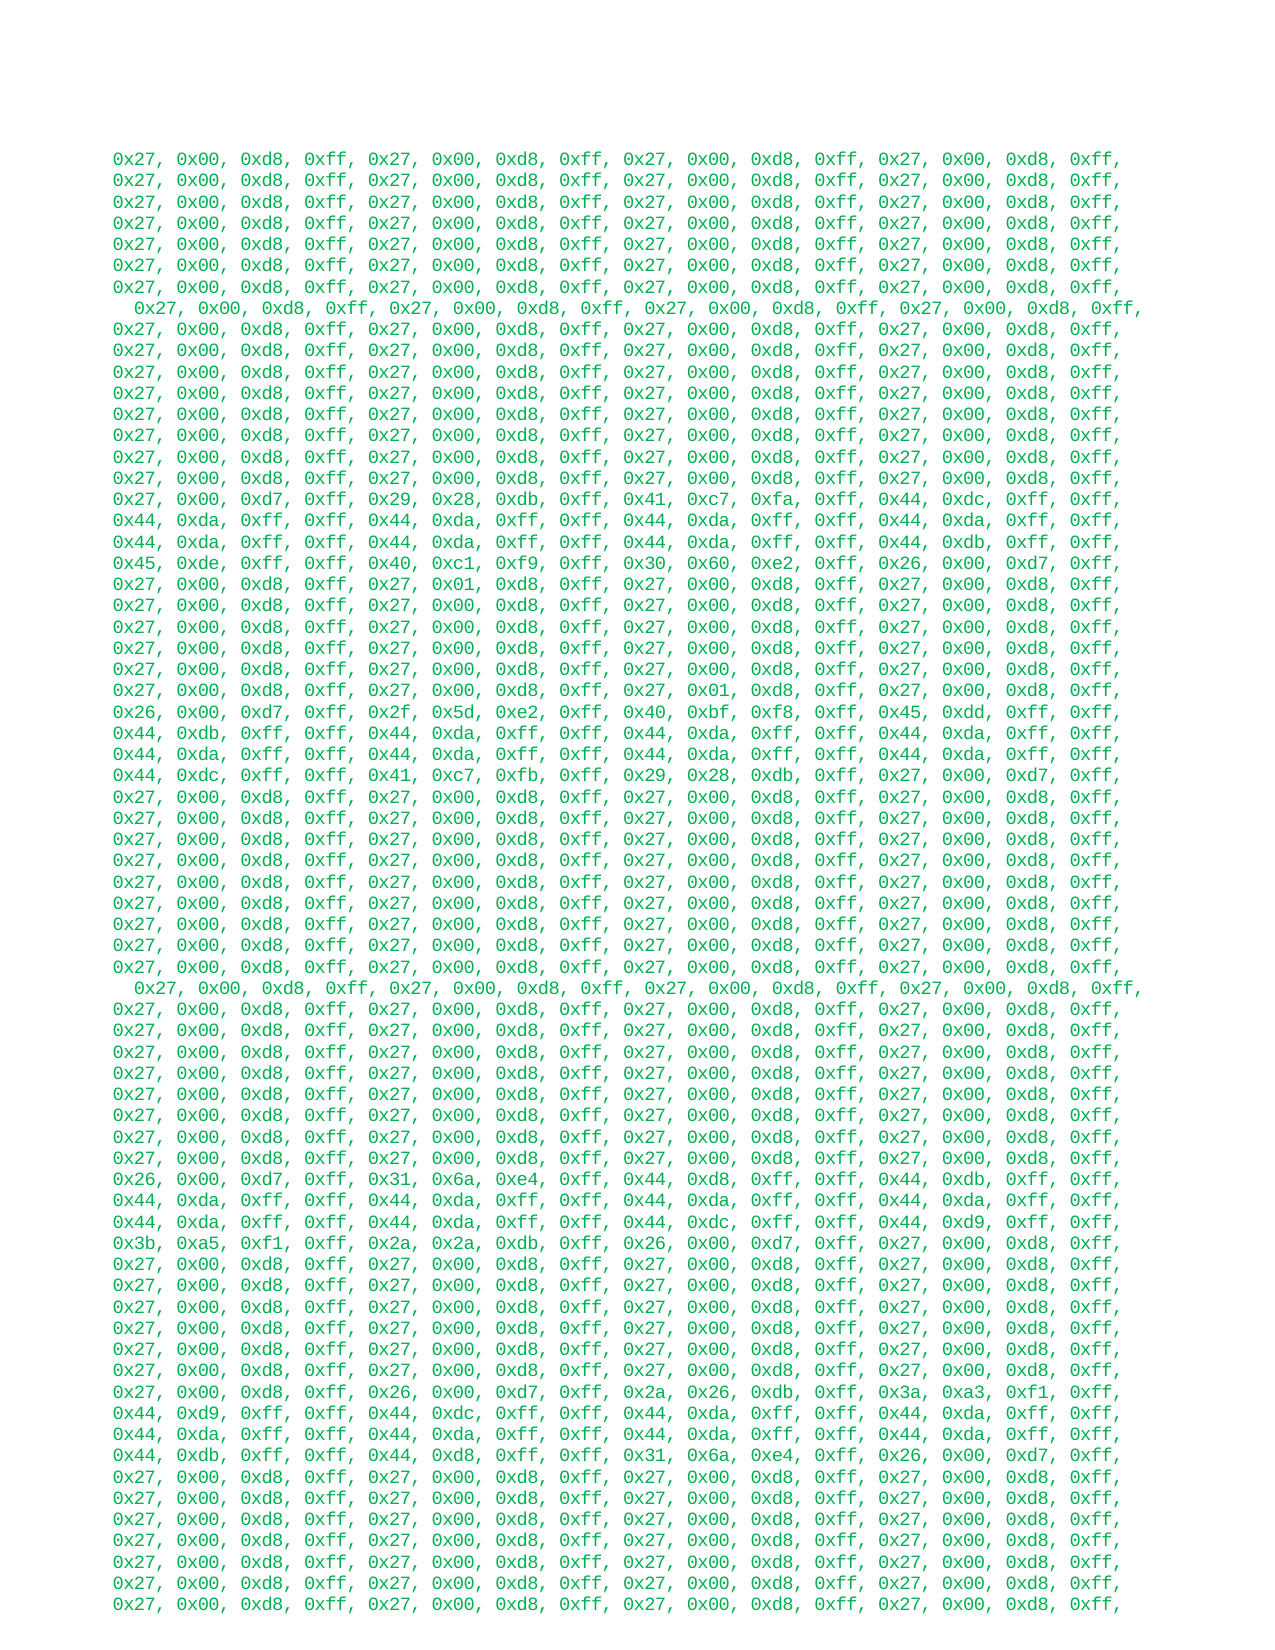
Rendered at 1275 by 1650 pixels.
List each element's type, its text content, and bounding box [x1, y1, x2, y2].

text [112, 150, 1162, 299]
text 0x27, 0x00, 0xd8, 0xff, 0x27, 0x00, 0xd8, 0xff, 0x27, 0x00, 0xd8, 0xff, 0x27, 0x00, 0xd8, 0xff, 0x27, 0x00, 0xd8, 0xff, 0x27, 0x00, 0xd8, 0xff, 0x27, 0x00, 0xd8, 0xff, 0x27, 0x00, 0xd8, 0xff, 0x27, 0x00, 0xd8, 0xff, 0x27, 0x00, 0xd8, 0xff, 0x27, 0x00, 0xd8, 0xff, 0x27, 0x00, 0xd8, 0xff, 0x27, 0x00, 0xd8, 0xff, 0x27, 0x00, 0xd8, 0xff, 0x27, 0x00, 0xd8, 0xff, 0x27, 0x00, 0xd8, 0xff, 0x27, 0x00, 0xd8, 0xff, 0x27, 0x00, 0xd8, 0xff, 0x27, 0x00, 0xd8, 0xff, 0x27, 0x00, 0xd8, 0xff, 0x27, 0x00, 0xd8, 0xff, 0x27, 0x00, 0xd8, 0xff, 0x27, 0x00, 0xd8, 0xff, 0x27, 0x00, 0xd8, 0xff, 0x27, 0x00, 0xd8, 0xff, 0x27, 0x00, 0xd8, 0xff, 0x27, 0x00, 0xd8, 0xff, 0x27, 0x00, 0xd8, 0xff, 0x27, 0x00, 0xd8, 0xff, 0x27, 0x00, 0xd8, 0xff, 0x27, 0x00, 0xd8, 0xff, 0x27, 0x00, 0xd8, 0xff, 0x27, 0x00, 0xd8, 0xff, 0x27, 0x00, 0xd8, 0xff, 0x27, 0x00, 0xd8, 0xff, 0x27, 0x00, 0xd8, 0xff, 0x27, 0x00, 0xd7, 0xff, 0x29, 0x28, 0xdb, 0xff, 0x41, 0xc7, 0xfa, 0xff, 0x44, 0xdc, 0xff, 0xff, 0x44, 0xda, 0xff, 0xff, 0x44, 0xda, 0xff, 0xff, 0x44, 0xda, 0xff, 0xff, 0x44, 0xda, 0xff, 0xff, 0x44, 0xda, 0xff, 0xff, 0x44, 0xda, 0xff, 0xff, 0x44, 0xda, 0xff, 0xff, 0x44, 0xdb, 0xff, 0xff, 0x45, 0xde, 0xff, 0xff, 0x40, 0xc1, 0xf9, 0xff, 0x30, 0x60, 0xe2, 0xff, 0x26, 0x00, 0xd7, 0xff, 0x27, 0x00, 0xd8, 0xff, 0x27, 0x01, 0xd8, 0xff, 0x27, 0x00, 0xd8, 0xff, 0x27, 0x00, 0xd8, 0xff, 0x27, 0x00, 0xd8, 0xff, 0x27, 0x00, 0xd8, 0xff, 0x27, 0x00, 0xd8, 0xff, 0x27, 0x00, 0xd8, 0xff, 0x27, 0x00, 0xd8, 0xff, 0x27, 0x00, 0xd8, 0xff, 0x27, 0x00, 0xd8, 0xff, 0x27, 0x00, 0xd8, 0xff, 0x27, 0x00, 0xd8, 0xff, 0x27, 0x00, 0xd8, 0xff, 0x27, 0x00, 0xd8, 0xff, 0x27, 0x00, 0xd8, 0xff, 0x27, 0x00, 0xd8, 0xff, 0x27, 0x00, 0xd8, 0xff, 0x27, 0x00, 0xd8, 0xff, 0x27, 0x00, 0xd8, 0xff, 0x27, 0x00, 0xd8, 0xff, 0x27, 0x00, 0xd8, 0xff, 0x27, 0x01, 0xd8, 0xff, 0x27, 0x00, 0xd8, 0xff, 0x26, 0x00, 0xd7, 0xff, 0x2f, 0x5d, 0xe2, 0xff, 0x40, 0xbf, 0xf8, 0xff, 0x45, 0xdd, 0xff, 0xff, 0x44, 0xdb, 0xff, 0xff, 0x44, 0xda, 0xff, 0xff, 0x44, 0xda, 0xff, 0xff, 0x44, 0xda, 0xff, 0xff, 0x44, 0xda, 0xff, 0xff, 0x44, 0xda, 0xff, 0xff, 0x44, 0xda, 0xff, 0xff, 0x44, 0xda, 0xff, 0xff, 0x44, 0xdc, 0xff, 0xff, 0x41, 0xc7, 0xfb, 0xff, 0x29, 0x28, 0xdb, 0xff, 0x27, 0x00, 0xd7, 0xff, 0x27, 0x00, 0xd8, 0xff, 0x27, 0x00, 0xd8, 0xff, 0x27, 0x00, 0xd8, 0xff, 0x27, 0x00, 0xd8, 0xff, 0x27, 0x00, 0xd8, 0xff, 0x27, 0x00, 0xd8, 0xff, 0x27, 0x00, 0xd8, 0xff, 0x27, 0x00, 0xd8, 0xff, 0x27, 0x00, 0xd8, 0xff, 0x27, 0x00, 0xd8, 0xff, 0x27, 0x00, 0xd8, 0xff, 0x27, 0x00, 0xd8, 0xff, 0x27, 0x00, 0xd8, 0xff, 0x27, 0x00, 0xd8, 0xff, 0x27, 0x00, 0xd8, 0xff, 0x27, 0x00, 0xd8, 0xff, 0x27, 0x00, 0xd8, 0xff, 0x27, 0x00, 0xd8, 0xff, 0x27, 0x00, 0xd8, 0xff, 0x27, 0x00, 0xd8, 0xff, 0x27, 0x00, 0xd8, 0xff, 0x27, 0x00, 0xd8, 0xff, 0x27, 0x00, 0xd8, 0xff, 0x27, 0x00, 0xd8, 0xff, 0x27, 0x00, 0xd8, 0xff, 0x27, 0x00, 0xd8, 0xff, 0x27, 0x00, 0xd8, 0xff, 0x27, 0x00, 0xd8, 0xff, 0x27, 0x00, 0xd8, 0xff, 0x27, 0x00, 0xd8, 0xff, 0x27, 0x00, 0xd8, 0xff, 0x27, 0x00, 0xd8, 0xff, 0x27, 0x00, 0xd8, 0xff, 0x27, 0x00, 0xd8, 0xff, 0x27, 0x00, 0xd8, 0xff, 0x27, 0x00, 0xd8, 0xff, [112, 299, 1162, 979]
